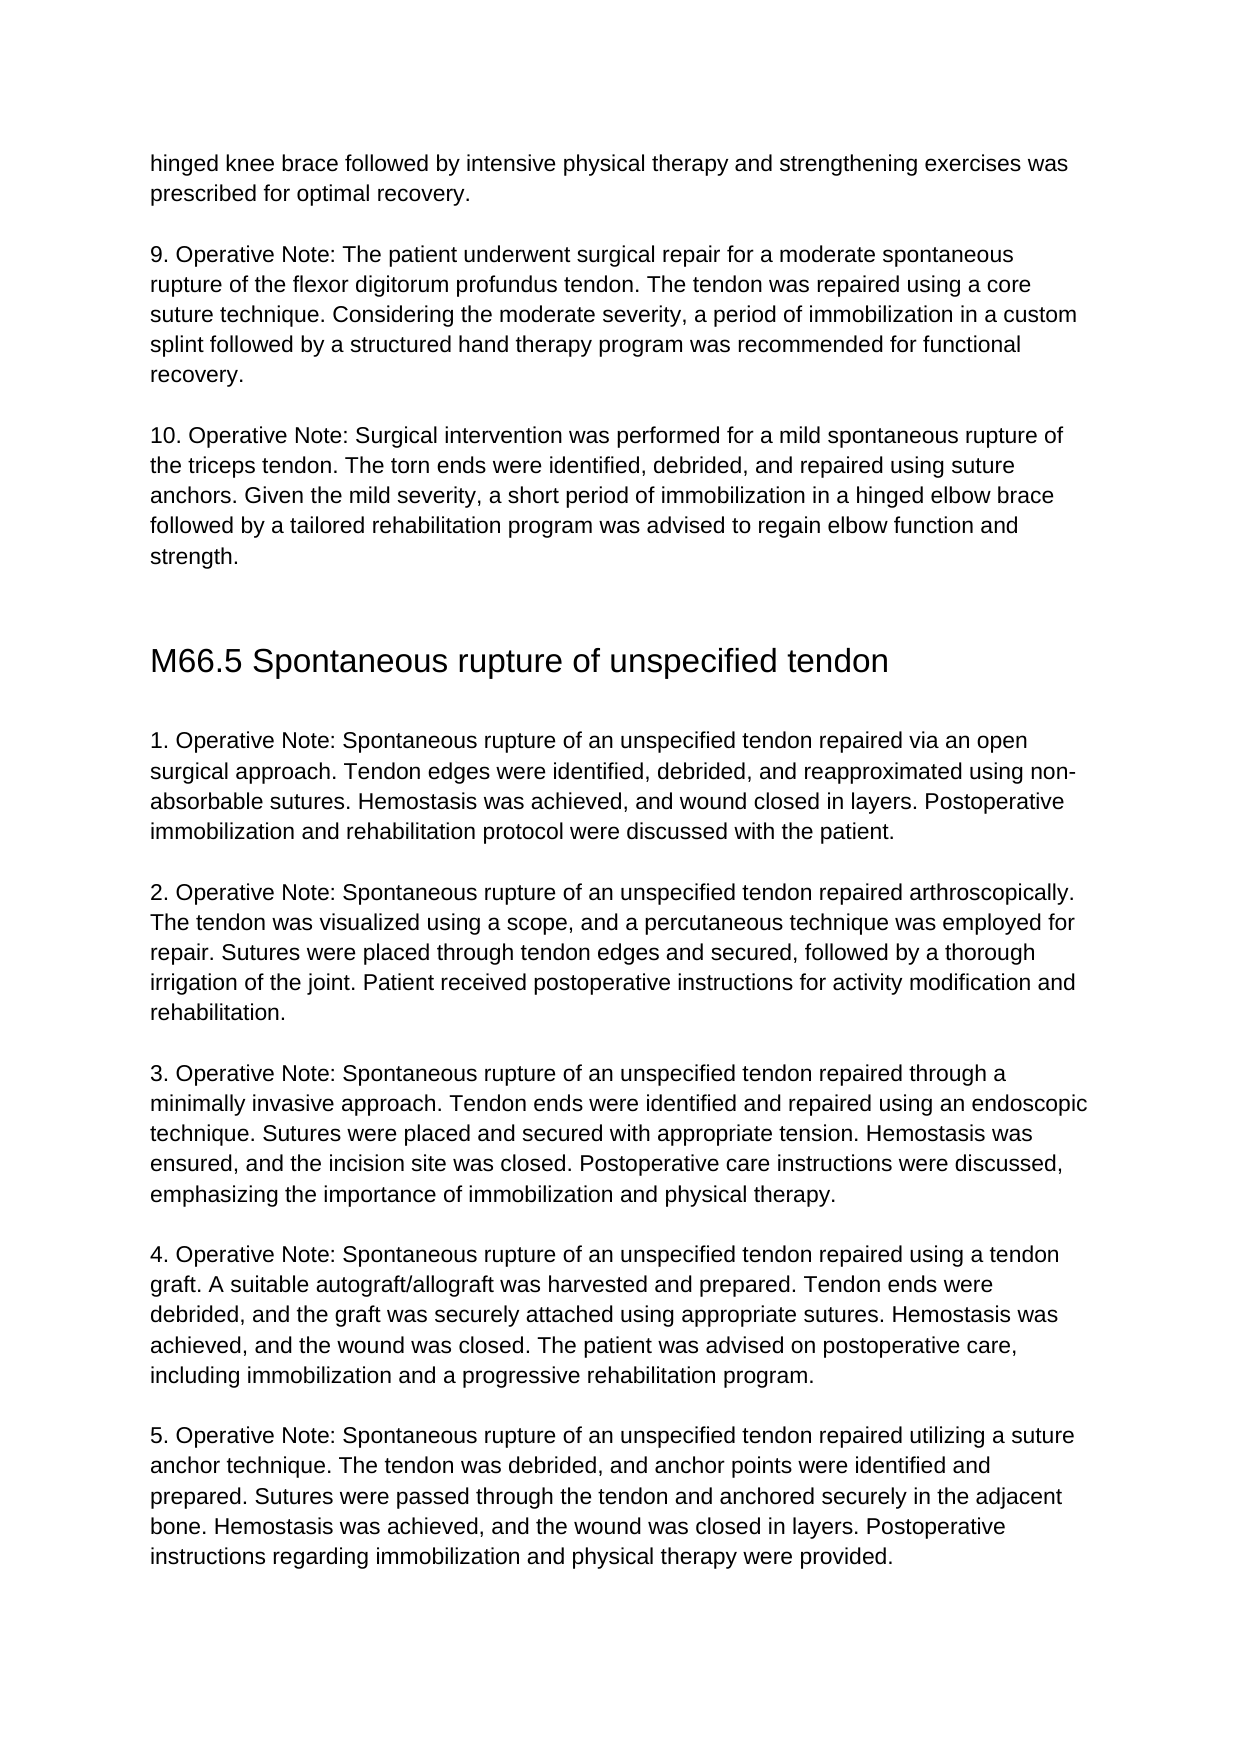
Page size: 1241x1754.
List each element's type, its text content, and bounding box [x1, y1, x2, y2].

subtitle M66.5 Spontaneous rupture of unspecified tendon [150, 641, 1090, 679]
text 10. Operative Note: Surgical intervention was performed for a mild spontaneous rupture of the triceps tendon. The torn ends were identified, debrided, and repaired using suture anchors. Given the mild severity, a short period of immobilization in a hinged elbow brace followed by a tailored rehabilitation program was advised to regain elbow function and strength. [150, 422, 1090, 569]
text 1. Operative Note: Spontaneous rupture of an unspecified tendon repaired via an open surgical approach. Tendon edges were identified, debrided, and reapproximated using non-absorbable sutures. Hemostasis was achieved, and wound closed in layers. Postoperative immobilization and rehabilitation protocol were discussed with the patient. [150, 727, 1090, 844]
text 5. Operative Note: Spontaneous rupture of an unspecified tendon repaired utilizing a suture anchor technique. The tendon was debrided, and anchor points were identified and prepared. Sutures were passed through the tendon and anchored securely in the adjacent bone. Hemostasis was achieved, and the wound was closed in layers. Postoperative instructions regarding immobilization and physical therapy were provided. [150, 1422, 1090, 1569]
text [150, 150, 1090, 207]
text 9. Operative Note: The patient underwent surgical repair for a moderate spontaneous rupture of the flexor digitorum profundus tendon. The tendon was repaired using a core suture technique. Considering the moderate severity, a period of immobilization in a custom splint followed by a structured hand therapy program was recommended for functional recovery. [150, 241, 1090, 388]
text 2. Operative Note: Spontaneous rupture of an unspecified tendon repaired arthroscopically. The tendon was visualized using a scope, and a percutaneous technique was employed for repair. Sutures were placed through tendon edges and secured, followed by a thorough irrigation of the joint. Patient received postoperative instructions for activity modification and rehabilitation. [150, 878, 1090, 1026]
text 4. Operative Note: Spontaneous rupture of an unspecified tendon repaired using a tendon graft. A suitable autograft/allograft was harvested and prepared. Tendon ends were debrided, and the graft was securely attached using appropriate sutures. Hemostasis was achieved, and the wound was closed. The patient was advised on postoperative care, including immobilization and a progressive rehabilitation program. [150, 1241, 1090, 1388]
text 3. Operative Note: Spontaneous rupture of an unspecified tendon repaired through a minimally invasive approach. Tendon ends were identified and repaired using an endoscopic technique. Sutures were placed and secured with appropriate tension. Hemostasis was ensured, and the incision site was closed. Postoperative care instructions were discussed, emphasizing the importance of immobilization and physical therapy. [150, 1060, 1090, 1207]
